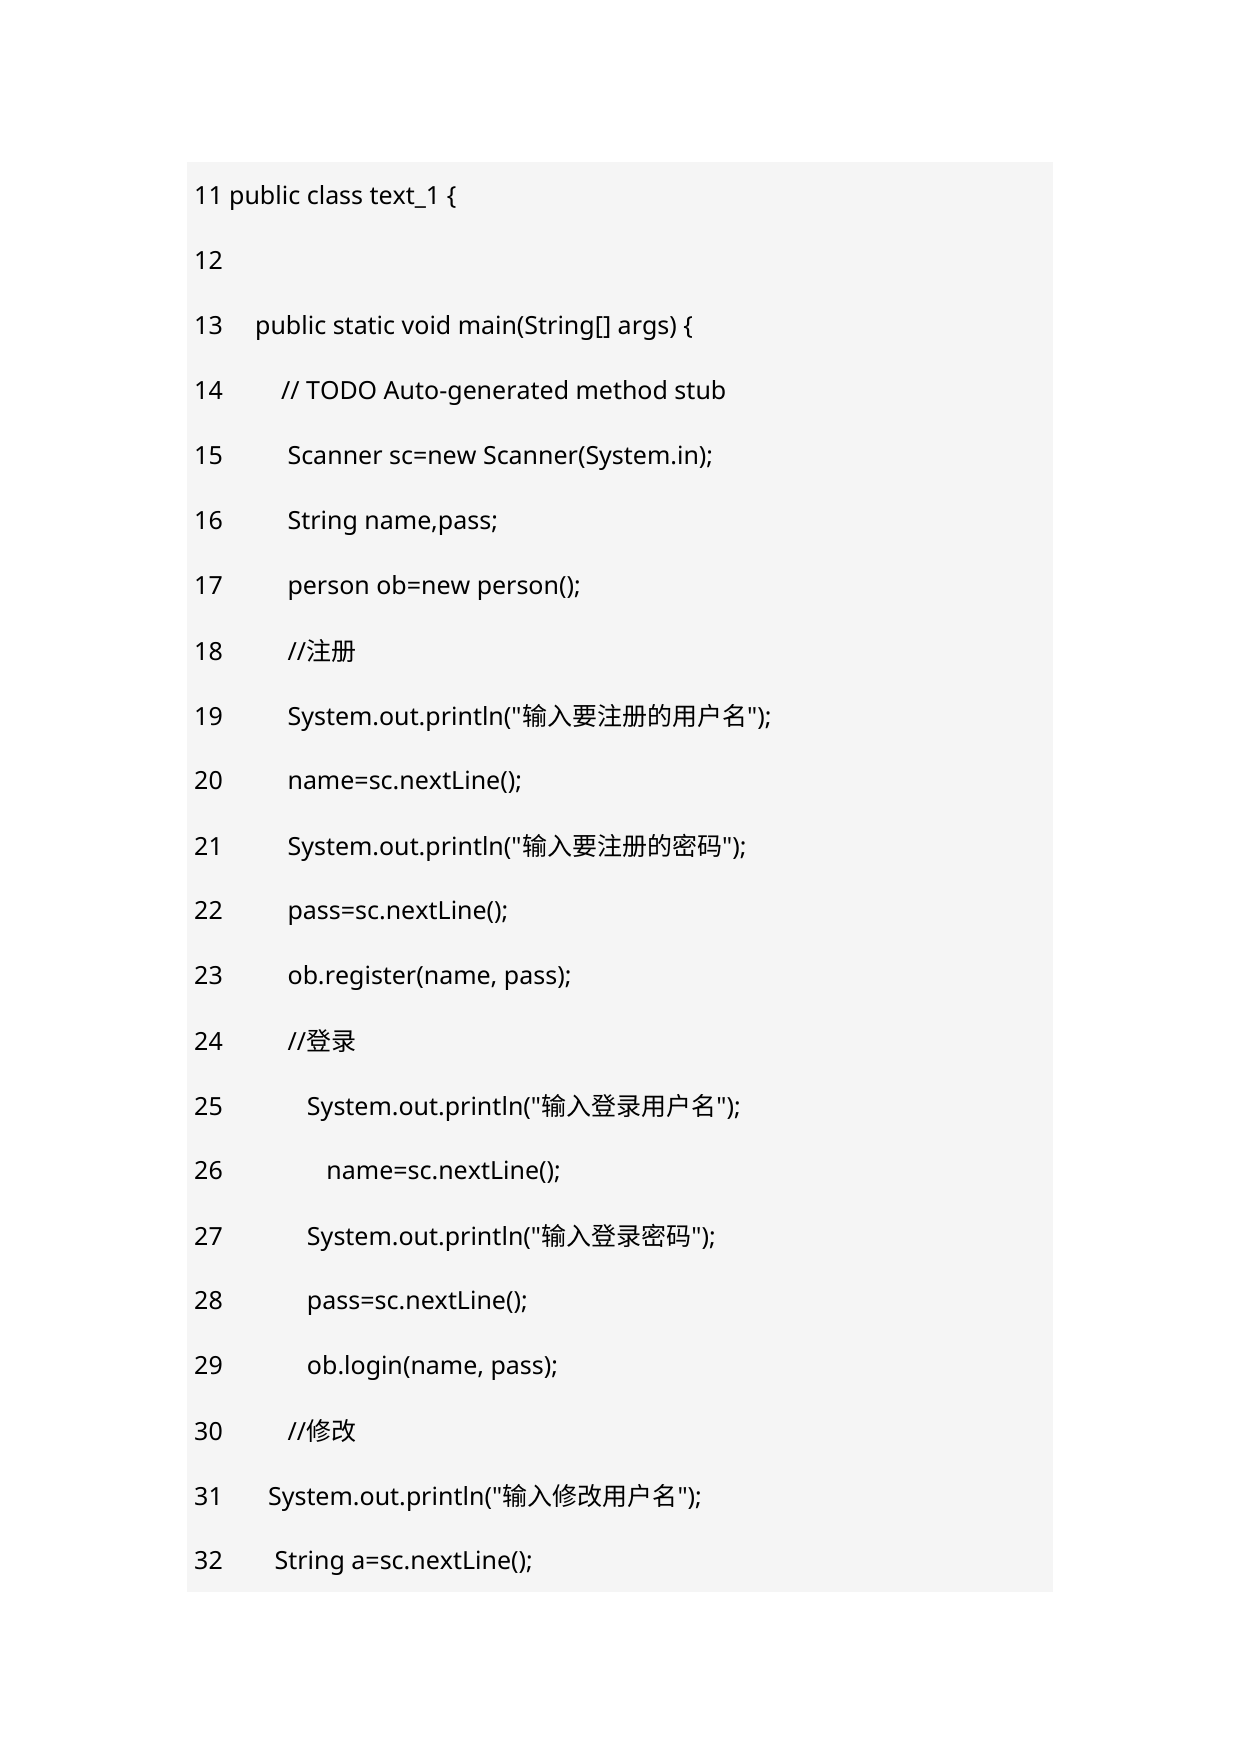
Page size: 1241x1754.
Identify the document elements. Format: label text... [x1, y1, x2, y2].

text 13 public static void main(String[] args) { [187, 292, 1053, 357]
text 25 System.out.println("输入登录用户名"); [187, 1072, 1053, 1137]
text 20 name=sc.nextLine(); [187, 747, 1053, 812]
text 15 Scanner sc=new Scanner(System.in); [187, 422, 1053, 487]
text 24 //登录 [187, 1007, 1053, 1072]
text 22 pass=sc.nextLine(); [187, 877, 1053, 942]
text 26 name=sc.nextLine(); [187, 1137, 1053, 1202]
text 21 System.out.println("输入要注册的密码"); [187, 812, 1053, 877]
text 18 //注册 [187, 617, 1053, 682]
text 16 String name,pass; [187, 487, 1053, 552]
text 19 System.out.println("输入要注册的用户名"); [187, 682, 1053, 747]
text 23 ob.register(name, pass); [187, 942, 1053, 1007]
text 30 //修改 [187, 1397, 1053, 1462]
text 12 [187, 227, 1053, 292]
text 28 pass=sc.nextLine(); [187, 1267, 1053, 1332]
text 17 person ob=new person(); [187, 552, 1053, 617]
text 11 public class text_1 { [187, 162, 1053, 227]
text 31 System.out.println("输入修改用户名"); [187, 1462, 1053, 1527]
text 29 ob.login(name, pass); [187, 1332, 1053, 1397]
text 32 String a=sc.nextLine(); [187, 1527, 1053, 1592]
text 14 // TODO Auto-generated method stub [187, 357, 1053, 422]
text 27 System.out.println("输入登录密码"); [187, 1202, 1053, 1267]
